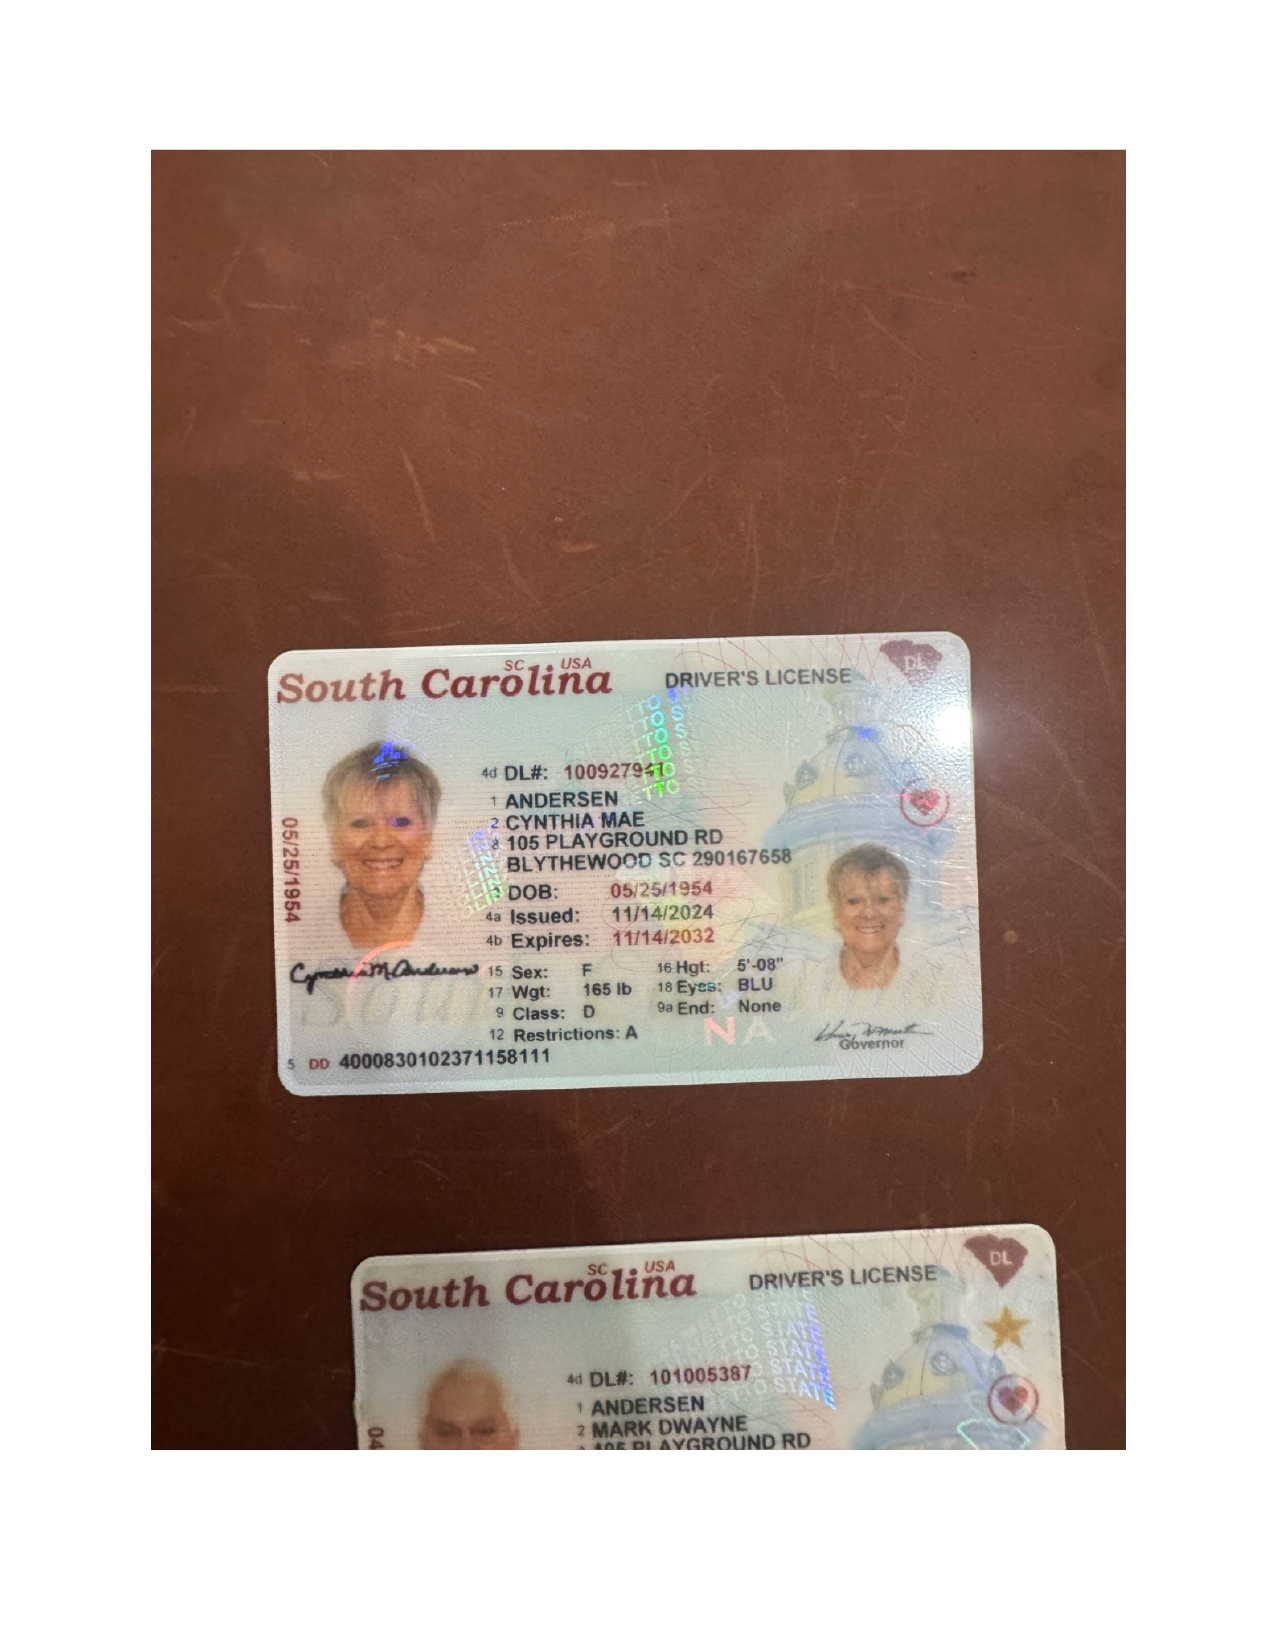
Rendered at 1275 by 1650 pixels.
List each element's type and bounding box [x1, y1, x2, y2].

picture [152, 151, 1126, 1448]
